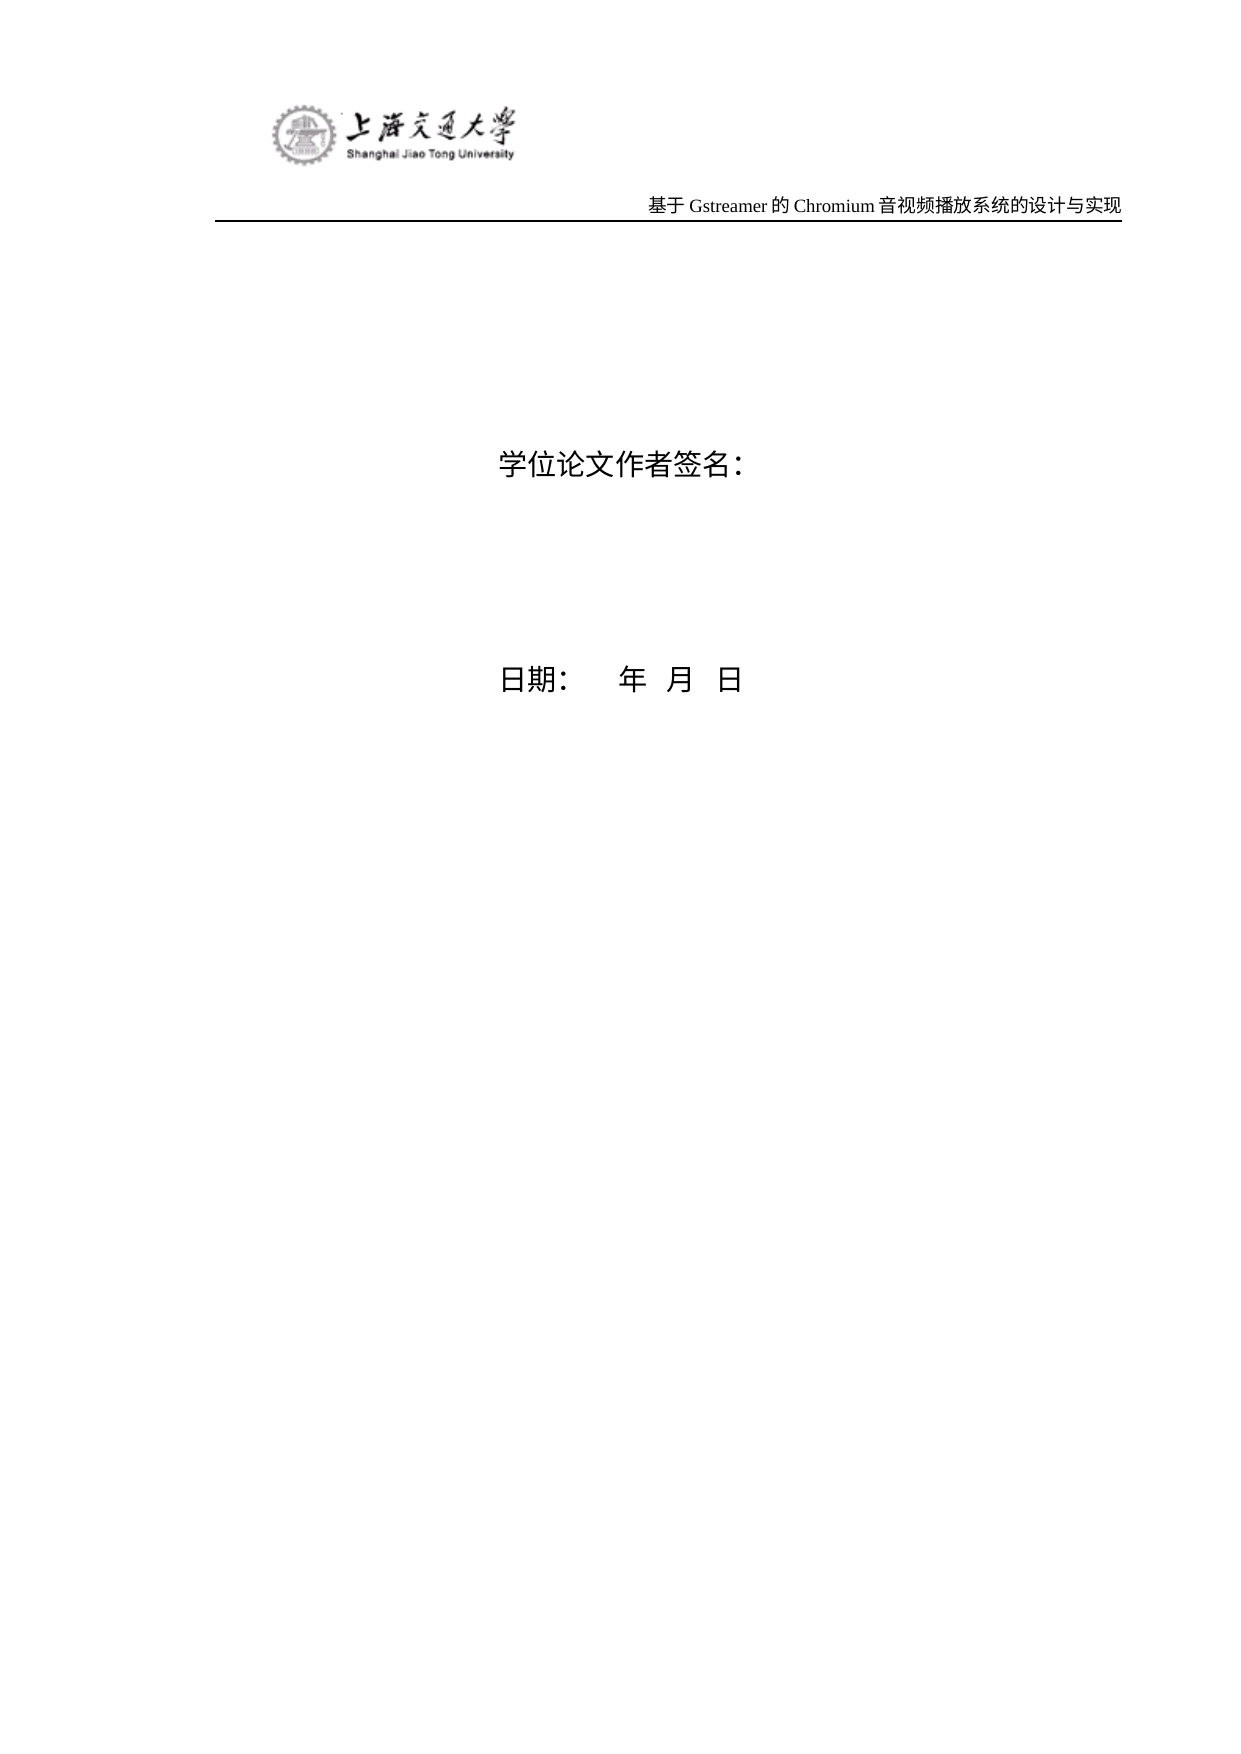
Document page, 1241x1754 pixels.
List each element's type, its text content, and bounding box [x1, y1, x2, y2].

text 学位论文作者签名： [236, 431, 1119, 496]
picture [252, 88, 531, 170]
text 日期： 年 月 日 [236, 646, 1119, 711]
